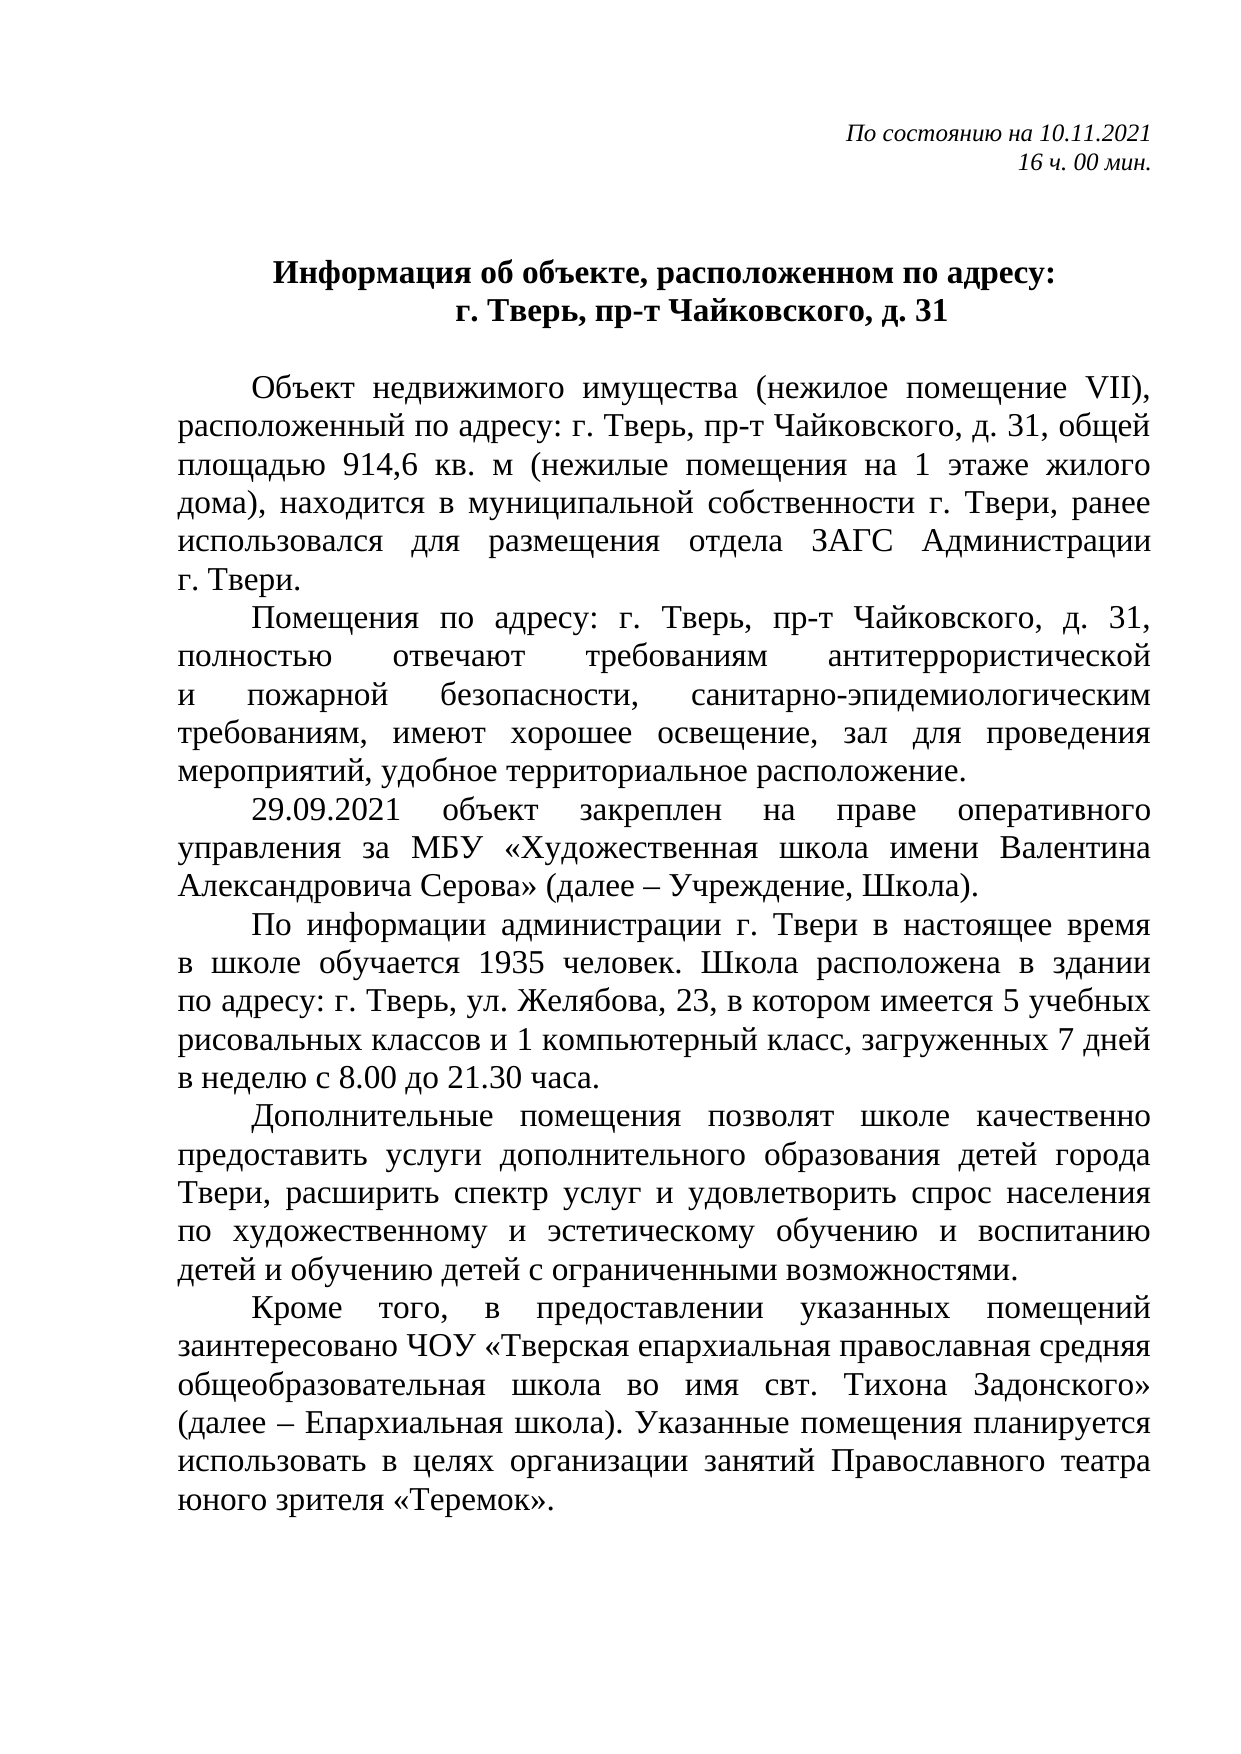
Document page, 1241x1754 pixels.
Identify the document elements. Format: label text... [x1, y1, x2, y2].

text 29.09.2021 объект закреплен на праве оперативного управления за МБУ «Художественная школа имени Валентина Александровича Серова» (далее – Учреждение, Школа). [177, 789, 1152, 904]
text Информация об объекте, расположенном по адресу: [177, 252, 1152, 291]
text г. Тверь, пр-т Чайковского, д. 31 [252, 291, 1152, 329]
text Дополнительные помещения позволят школе качественно предоставить услуги дополнительного образования детей города Твери, расширить спектр услуг и удовлетворить спрос населения по художественному и эстетическому обучению и воспитанию детей и обучению детей с ограниченными возможностями. [177, 1096, 1152, 1287]
text 16 ч. 00 мин. [177, 147, 1152, 176]
text По состоянию на 10.11.2021 [177, 118, 1152, 147]
text Кроме того, в предоставлении указанных помещений заинтересовано ЧОУ «Тверская епархиальная православная средняя общеобразовательная школа во имя свт. Тихона Задонского» (далее – Епархиальная школа). Указанные помещения планируется использовать в целях организации занятий Православного театра юного зрителя «Теремок». [177, 1287, 1152, 1517]
text Объект недвижимого имущества (нежилое помещение VII), расположенный по адресу: г. Тверь, пр-т Чайковского, д. 31, общей площадью 914,6 кв. м (нежилые помещения на 1 этаже жилого дома), находится в муниципальной собственности г. Твери, ранее использовался для размещения отдела ЗАГС Администрации г. Твери. [177, 367, 1152, 597]
text По информации администрации г. Твери в настоящее время в школе обучается 1935 человек. Школа расположена в здании по адресу: г. Тверь, ул. Желябова, 23, в котором имеется 5 учебных рисовальных классов и 1 компьютерный класс, загруженных 7 дней в неделю с 8.00 до 21.30 часа. [177, 904, 1152, 1096]
text Помещения по адресу: г. Тверь, пр-т Чайковского, д. 31, полностью отвечают требованиям антитеррористической и пожарной безопасности, санитарно-эпидемиологическим требованиям, имеют хорошее освещение, зал для проведения мероприятий, удобное территориальное расположение. [177, 597, 1152, 789]
